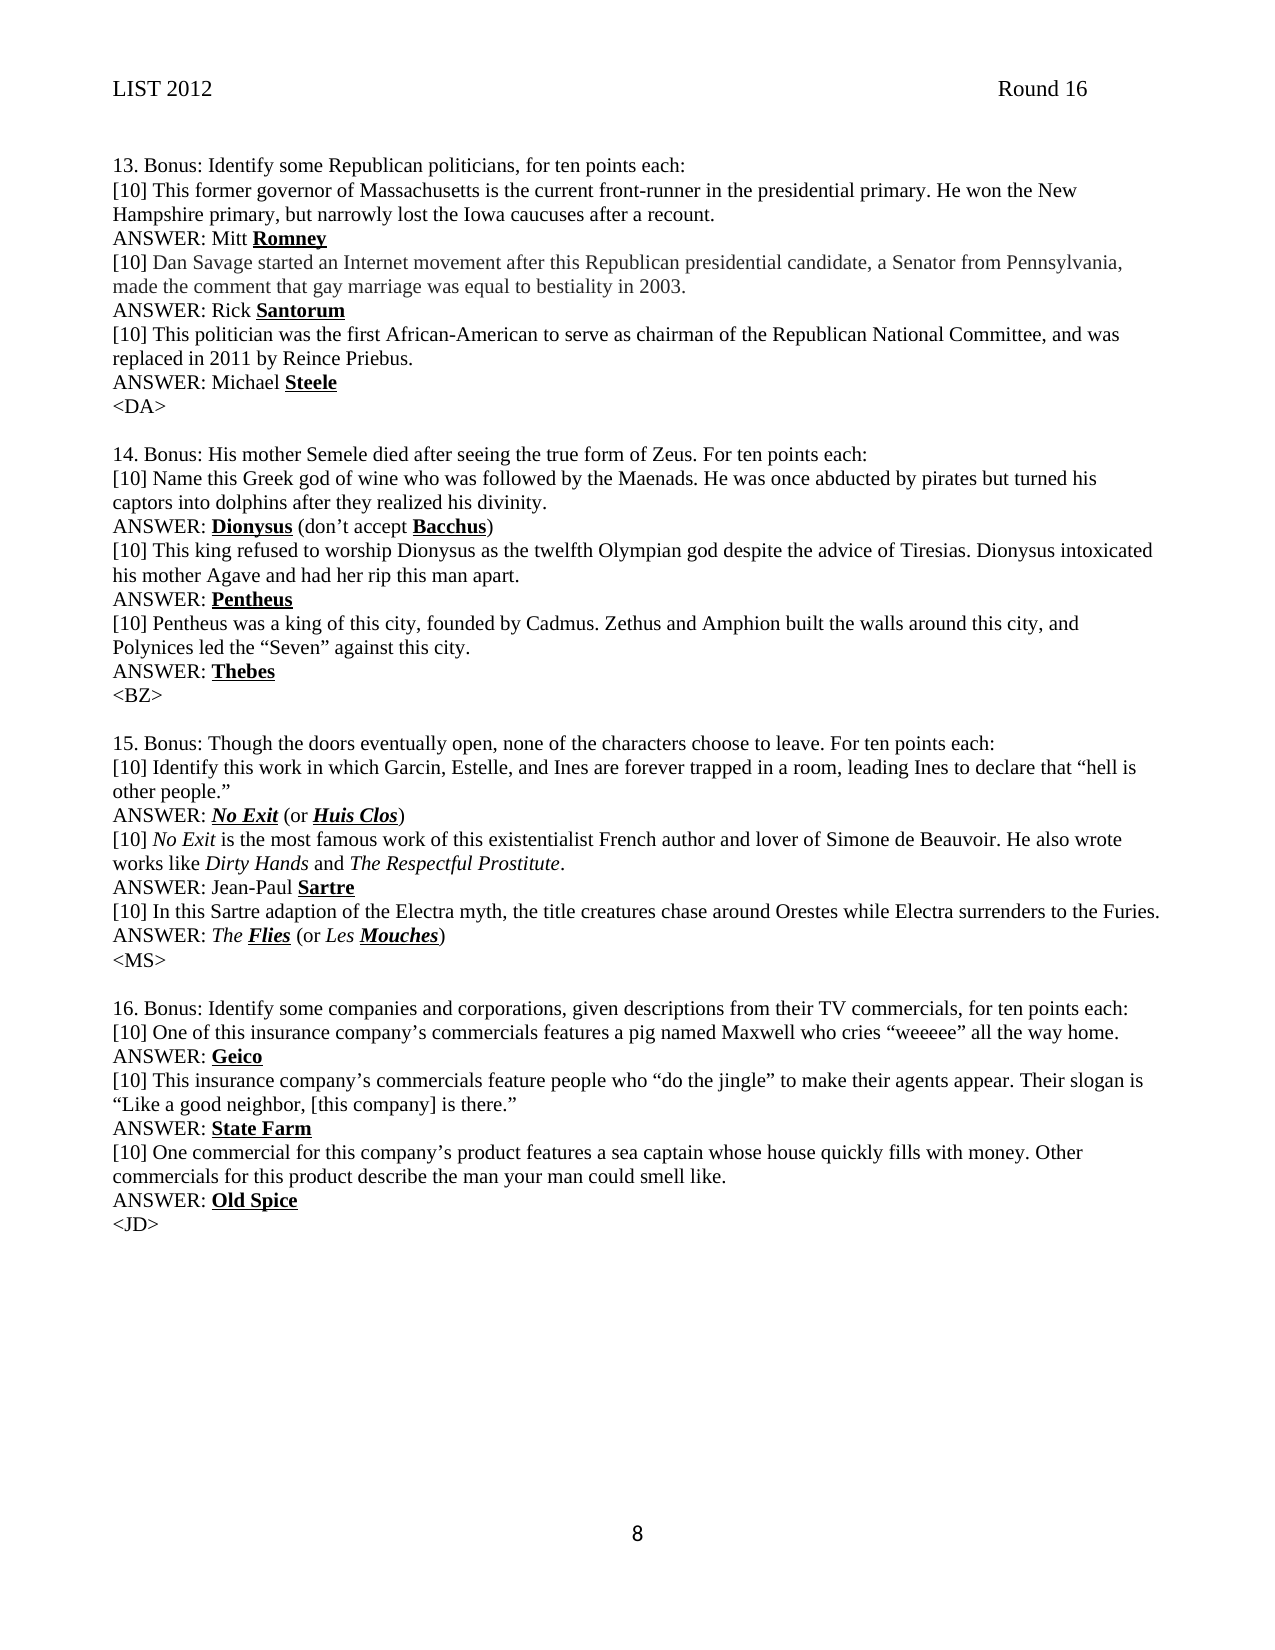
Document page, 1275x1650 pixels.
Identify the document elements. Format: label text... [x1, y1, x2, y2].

text ANSWER: Rick Santorum [10] This politician was the first African-American to serve as chairman of the Republican National Committee, and was replaced in 2011 by Reince Priebus. ANSWER: Michael Steele <DA> 14. Bonus: His mother Semele died after seeing the true form of Zeus. For ten points each: [10] Name this Greek god of wine who was followed by the Maenads. He was once abducted by pirates but turned his captors into dolphins after they realized his divinity. ANSWER: Dionysus (don’t accept Bacchus) [10] This king refused to worship Dionysus as the twelfth Olympian god despite the advice of Tiresias. Dionysus intoxicated his mother Agave and had her rip this man apart. ANSWER: Pentheus [10] Pentheus was a king of this city, founded by Cadmus. Zethus and Amphion built the walls around this city, and Polynices led the “Seven” against this city. ANSWER: Thebes <BZ> 15. Bonus: Though the doors eventually open, none of the characters choose to leave. For ten points each: [10] Identify this work in which Garcin, Estelle, and Ines are forever trapped in a room, leading Ines to declare that “hell is other people.” ANSWER: No Exit (or Huis Clos) [10] No Exit is the most famous work of this existentialist French author and lover of Simone de Beauvoir. He also wrote works like Dirty Hands and The Respectful Prostitute. ANSWER: Jean-Paul Sartre [10] In this Sartre adaption of the Electra myth, the title creatures chase around Orestes while Electra surrenders to the Furies. ANSWER: The Flies (or Les Mouches) <MS> 16. Bonus: Identify some companies and corporations, given descriptions from their TV commercials, for ten points each: [10] One of this insurance company’s commercials features a pig named Maxwell who cries “weeeee” all the way home. ANSWER: Geico [10] This insurance company’s commercials feature people who “do the jingle” to make their agents appear. Their slogan is “Like a good neighbor, [this company] is there.” ANSWER: State Farm [10] One commercial for this company’s product features a sea captain whose house quickly fills with money. Other commercials for this product describe the man your man could smell like. ANSWER: Old Spice <JD> [112, 298, 1162, 1264]
text 13. Bonus: Identify some Republican politicians, for ten points each: [10] This former governor of Massachusetts is the current front-runner in the presidential primary. He won the New Hampshire primary, but narrowly lost the Iowa caucuses after a recount. ANSWER: Mitt Romney [10] Dan Savage started an Internet movement after this Republican presidential candidate, a Senator from Pennsylvania, made the comment that gay marriage was equal to bestiality in 2003. [112, 129, 1162, 298]
